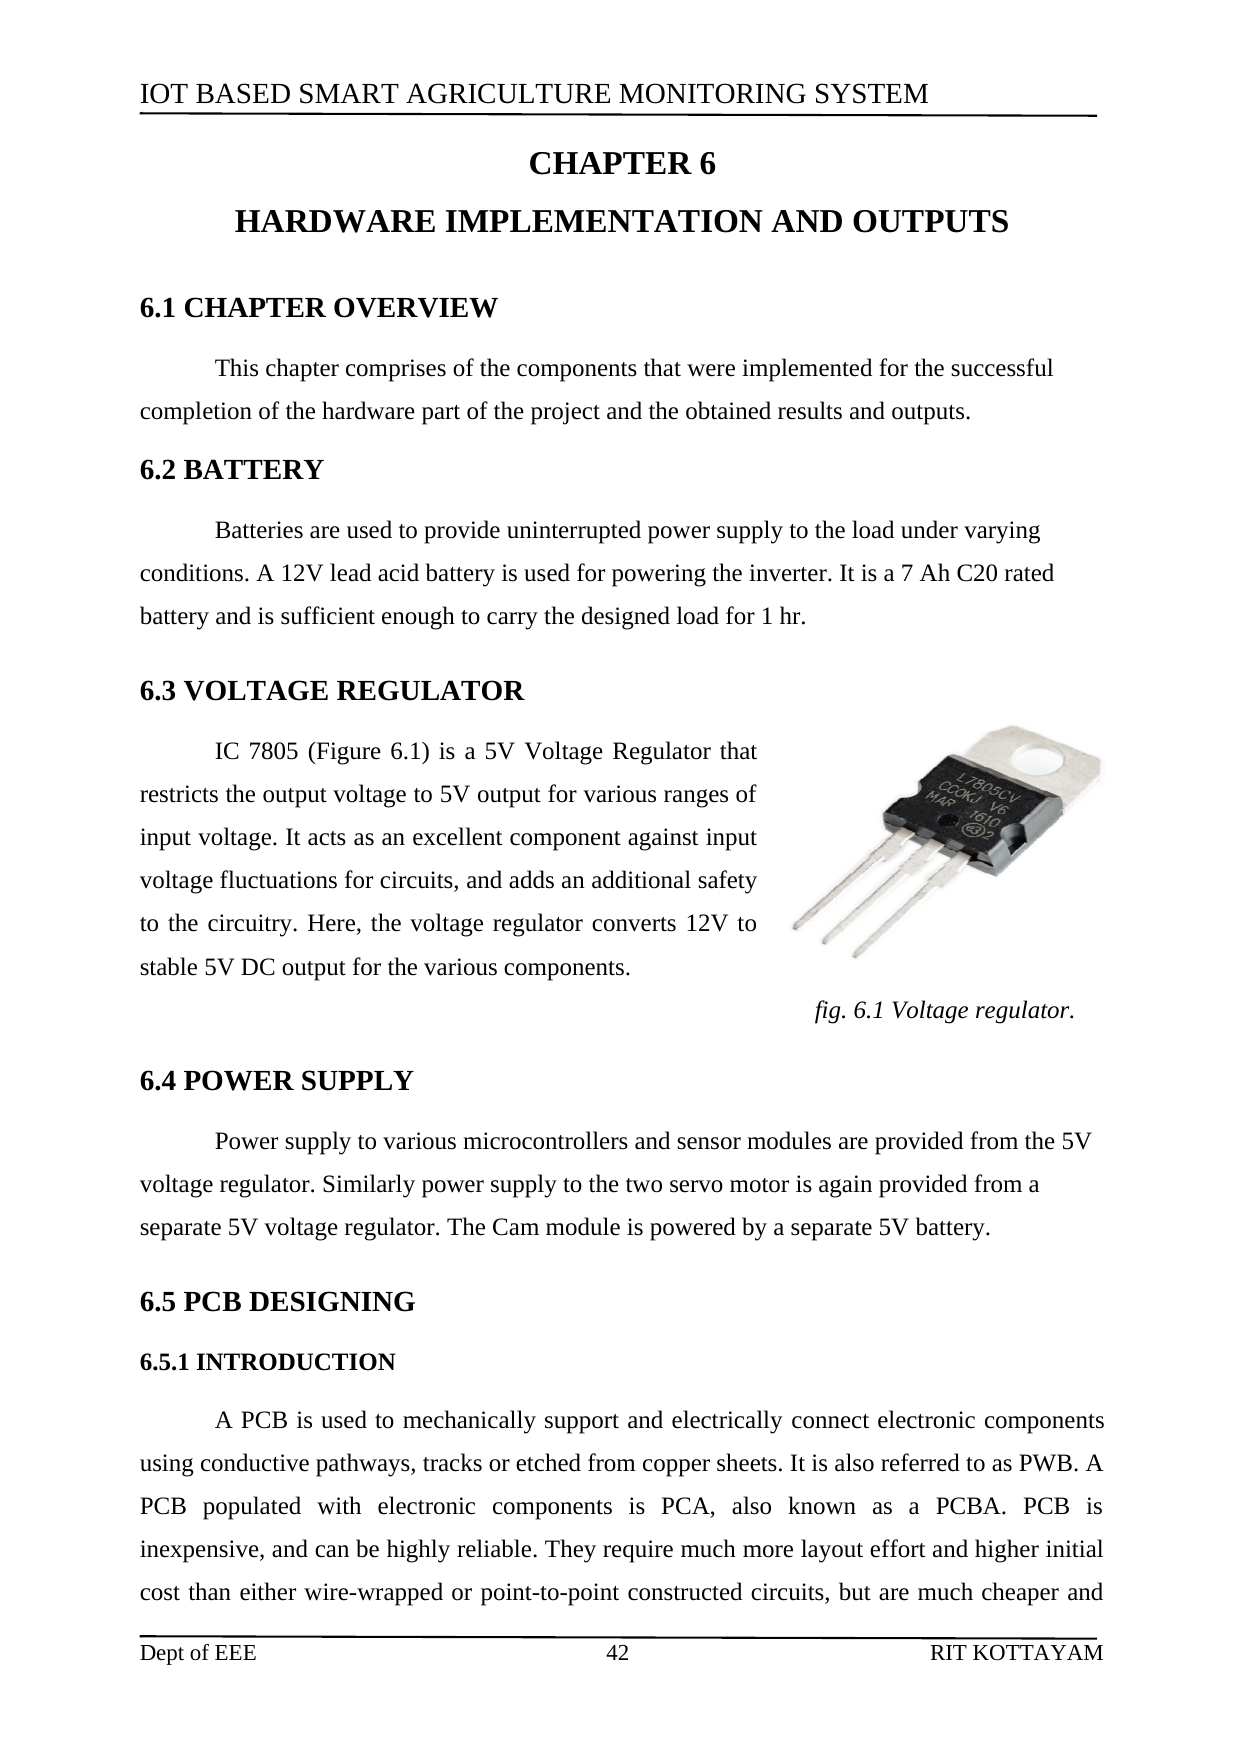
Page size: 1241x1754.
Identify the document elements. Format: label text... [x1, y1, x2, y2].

text 6.4 POWER SUPPLY [139, 1063, 1105, 1096]
text HARDWARE IMPLEMENTATION AND OUTPUTS [139, 201, 1105, 239]
text 6.1 CHAPTER OVERVIEW [139, 290, 1105, 324]
text 6.2 BATTERY [139, 452, 1105, 485]
text This chapter comprises of the components that were implemented for the successful completion of the hardware part of the project and the obtained results and outputs. [139, 353, 1105, 425]
text 6.3 VOLTAGE REGULATOR [139, 673, 1105, 707]
text 6.5 PCB DESIGNING [139, 1284, 1105, 1318]
picture [776, 708, 1120, 968]
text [139, 1405, 1105, 1606]
text CHAPTER 6 [139, 144, 1105, 182]
text Power supply to various microcontrollers and sensor modules are provided from the 5V voltage regulator. Similarly power supply to the two servo motor is again provided from a separate 5V voltage regulator. The Cam module is powered by a separate 5V battery. [139, 1126, 1105, 1241]
text Batteries are used to provide uninterrupted power supply to the load under varying conditions. A 12V lead acid battery is used for powering the inverter. It is a 7 Ah C20 rated battery and is sufficient enough to carry the designed load for 1 hr. [139, 515, 1105, 630]
text 6.5.1 INTRODUCTION [139, 1347, 1105, 1376]
